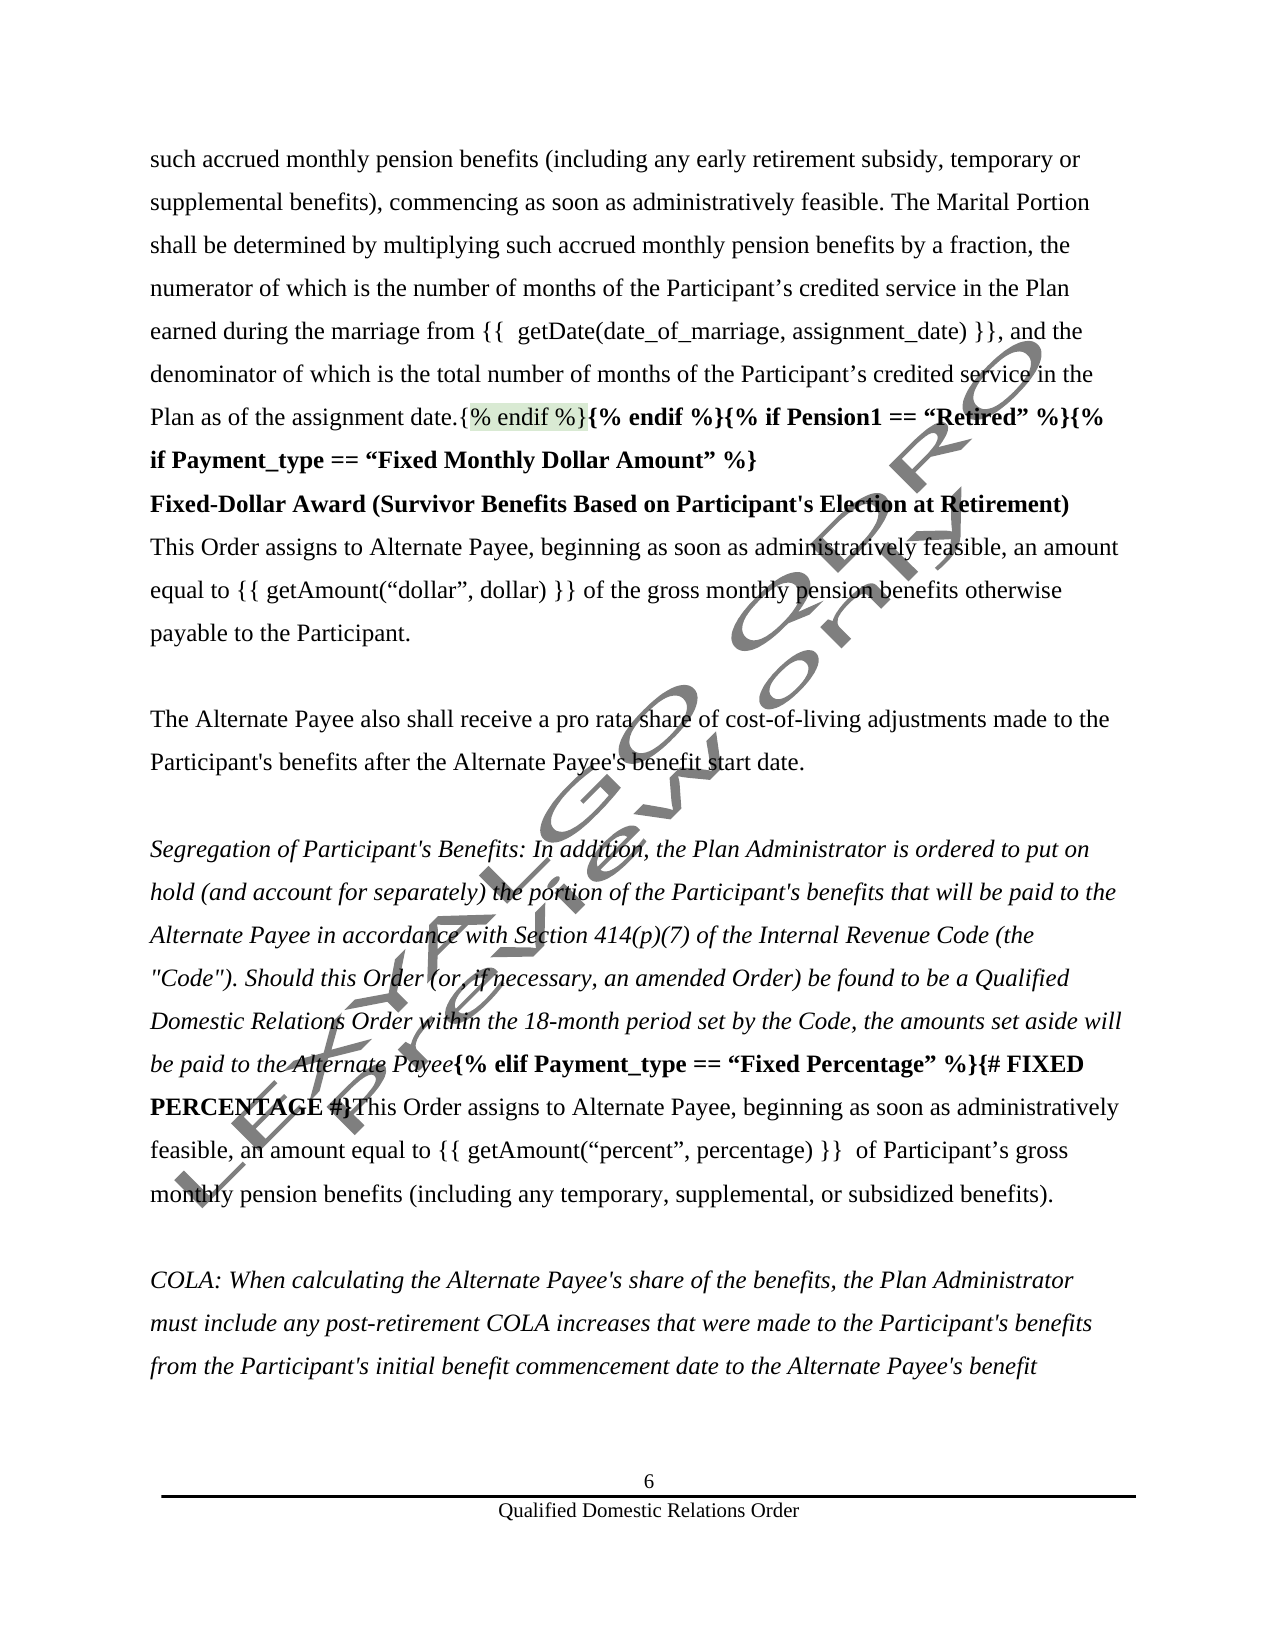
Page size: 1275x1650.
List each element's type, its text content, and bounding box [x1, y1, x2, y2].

text This Order assigns to Alternate Payee, beginning as soon as administratively feasible, an amount equal to {{ getAmount(“dollar”, dollar) }} of the gross monthly pension benefits otherwise payable to the Participant. [150, 532, 1125, 647]
text Segregation of Participant's Benefits: In addition, the Plan Administrator is ordered to put on hold (and account for separately) the portion of the Participant's benefits that will be paid to the Alternate Payee in accordance with Section 414(p)(7) of the Internal Revenue Code (the "Code"). Should this Order (or, if necessary, an amended Order) be found to be a Qualified Domestic Relations Order within the 18-month period set by the Code, the amounts set aside will be paid to the Alternate Payee{% elif Payment_type == “Fixed Percentage” %}{# FIXED PERCENTAGE #}This Order assigns to Alternate Payee, beginning as soon as administratively feasible, an amount equal to {{ getAmount(“percent”, percentage) }} of Participant’s gross monthly pension benefits (including any temporary, supplemental, or subsidized benefits). [150, 834, 1125, 1207]
text Fixed-Dollar Award (Survivor Benefits Based on Participant's Election at Retirement) [150, 489, 1125, 517]
text The Alternate Payee also shall receive a pro rata share of cost-of-living adjustments made to the Participant's benefits after the Alternate Payee's benefit start date. [150, 704, 1125, 776]
